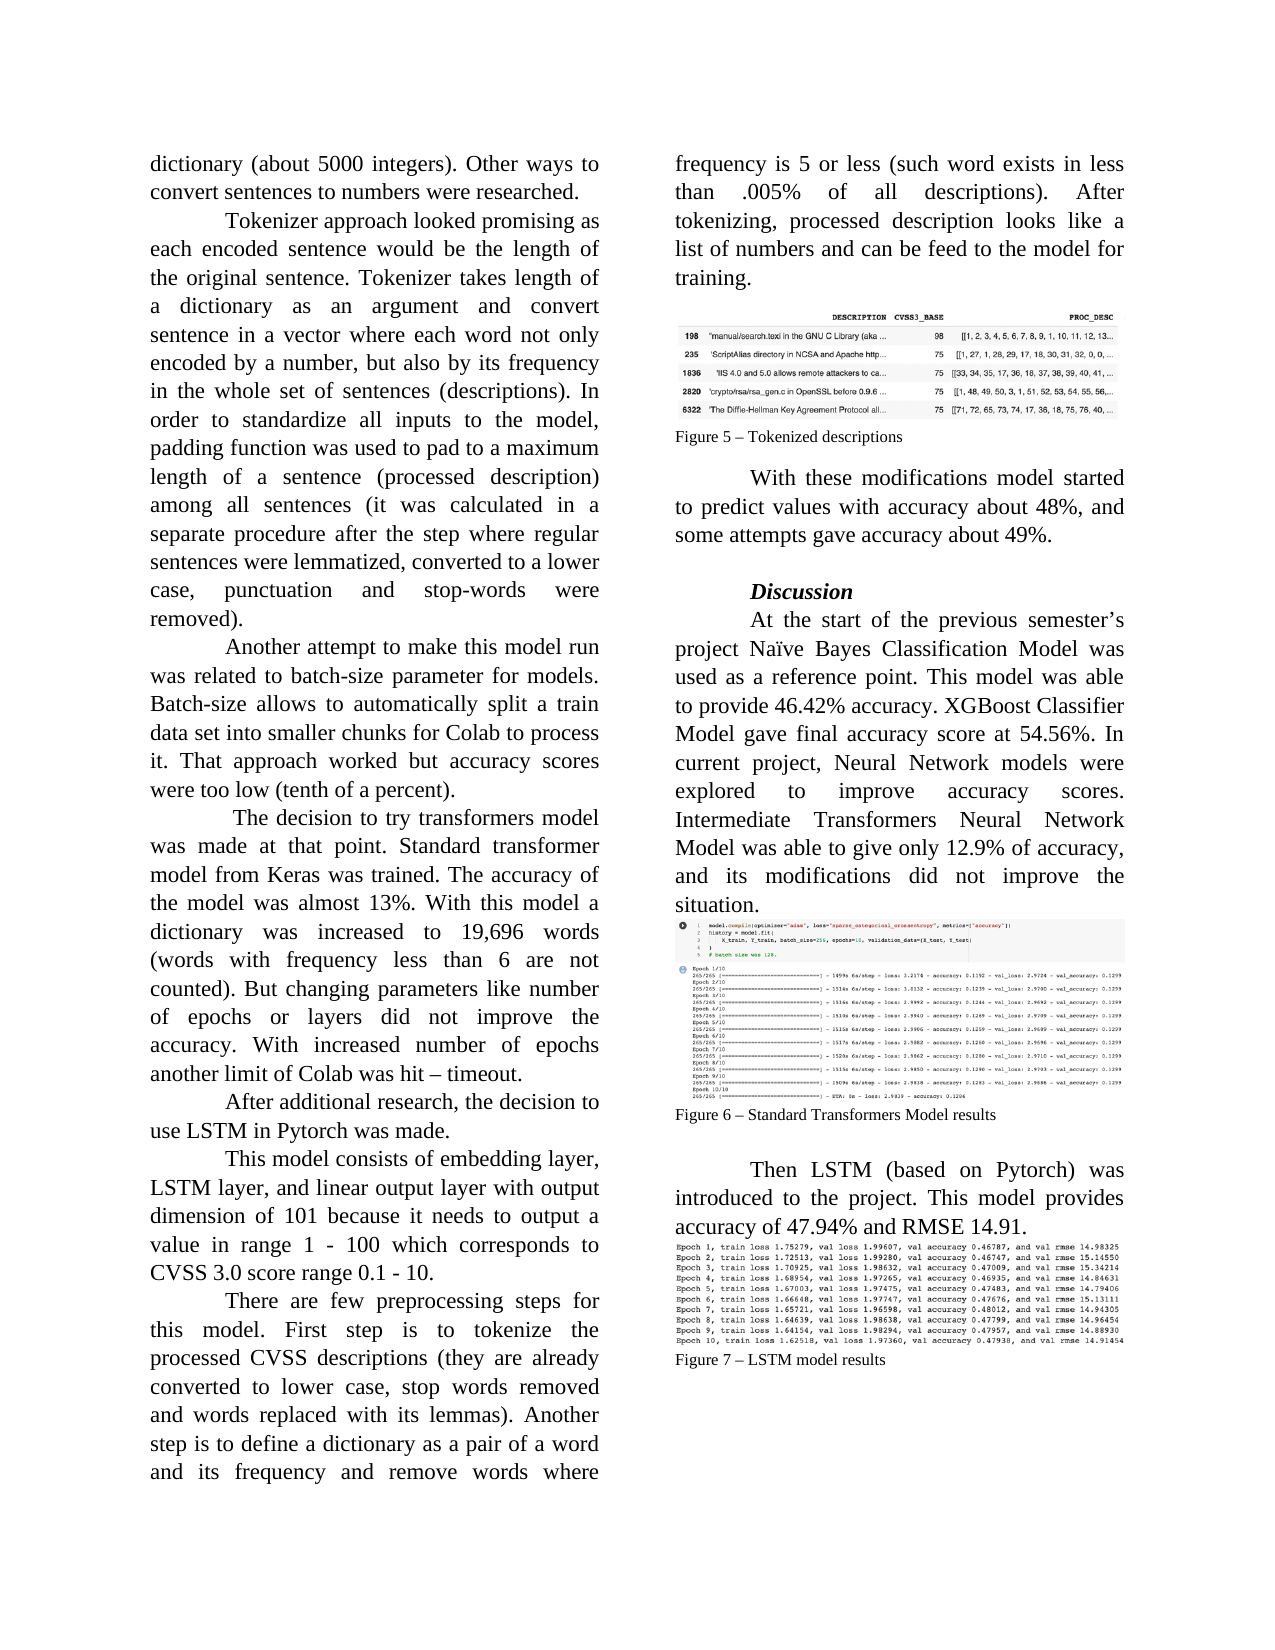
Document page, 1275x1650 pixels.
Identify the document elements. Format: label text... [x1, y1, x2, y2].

picture [675, 1241, 1125, 1347]
text Figure 6 – Standard Transformers Model results [675, 1105, 1125, 1124]
picture [675, 308, 1125, 426]
text Then LSTM (based on Pytorch) was introduced to the project. This model provides accuracy of 47.94% and RMSE 14.91. [675, 1156, 1125, 1239]
text Another attempt to make this model run was related to batch-size parameter for models. Batch-size allows to automatically split a train data set into smaller chunks for Colab to process it. That approach worked but accuracy scores were too low (tenth of a percent). [150, 633, 600, 802]
text There are few preprocessing steps for this model. First step is to tokenize the processed CVSS descriptions (they are already converted to lower case, stop words removed and words replaced with its lemmas). Another step is to define a dictionary as a pair of a word and its frequency and remove words where frequency is 5 or less (such word exists in less than .005% of all descriptions). After tokenizing, processed description looks like a list of numbers and can be feed to the model for training. [150, 1287, 600, 1484]
text Discussion [675, 578, 1125, 604]
text Figure 7 – LSTM model results [675, 1349, 1125, 1368]
text This model consists of embedding layer, LSTM layer, and linear output layer with output dimension of 101 because it needs to output a value in range 1 - 100 which corresponds to CVSS 3.0 score range 0.1 - 10. [150, 1145, 600, 1285]
text The decision to try transformers model was made at that point. Standard transformer model from Keras was trained. The accuracy of the model was almost 13%. With this model a dictionary was increased to 19,696 words (words with frequency less than 6 are not counted). But changing parameters like number of epochs or layers did not improve the accuracy. With increased number of epochs another limit of Colab was hit – timeout. [150, 804, 600, 1086]
picture [675, 919, 1125, 1103]
text With these modifications model started to predict values with accuracy about 48%, and some attempts gave accuracy about 49%. [675, 464, 1125, 548]
text Figure 5 – Tokenized descriptions [675, 426, 1125, 446]
text Tokenizer approach looked promising as each encoded sentence would be the length of the original sentence. Tokenizer takes length of a dictionary as an argument and convert sentence in a vector where each word not only encoded by a number, but also by its frequency in the whole set of sentences (descriptions). In order to standardize all inputs to the model, padding function was used to pad to a maximum length of a sentence (processed description) among all sentences (it was calculated in a separate procedure after the step where regular sentences were lemmatized, converted to a lower case, punctuation and stop-words were removed). [150, 207, 600, 631]
text There are few preprocessing steps for this model. First step is to tokenize the processed CVSS descriptions (they are already converted to lower case, stop words removed and words replaced with its lemmas). Another step is to define a dictionary as a pair of a word and its frequency and remove words where frequency is 5 or less (such word exists in less than .005% of all descriptions). After tokenizing, processed description looks like a list of numbers and can be feed to the model for training. [675, 150, 1125, 290]
text After additional research, the decision to use LSTM in Pytorch was made. [150, 1088, 600, 1143]
text At the start of the previous semester’s project Naïve Bayes Classification Model was used as a reference point. This model was able to provide 46.42% accuracy. XGBoost Classifier Model gave final accuracy score at 54.56%. In current project, Neural Network models were explored to improve accuracy scores. Intermediate Transformers Neural Network Model was able to give only 12.9% of accuracy, and its modifications did not improve the situation. [675, 607, 1125, 917]
